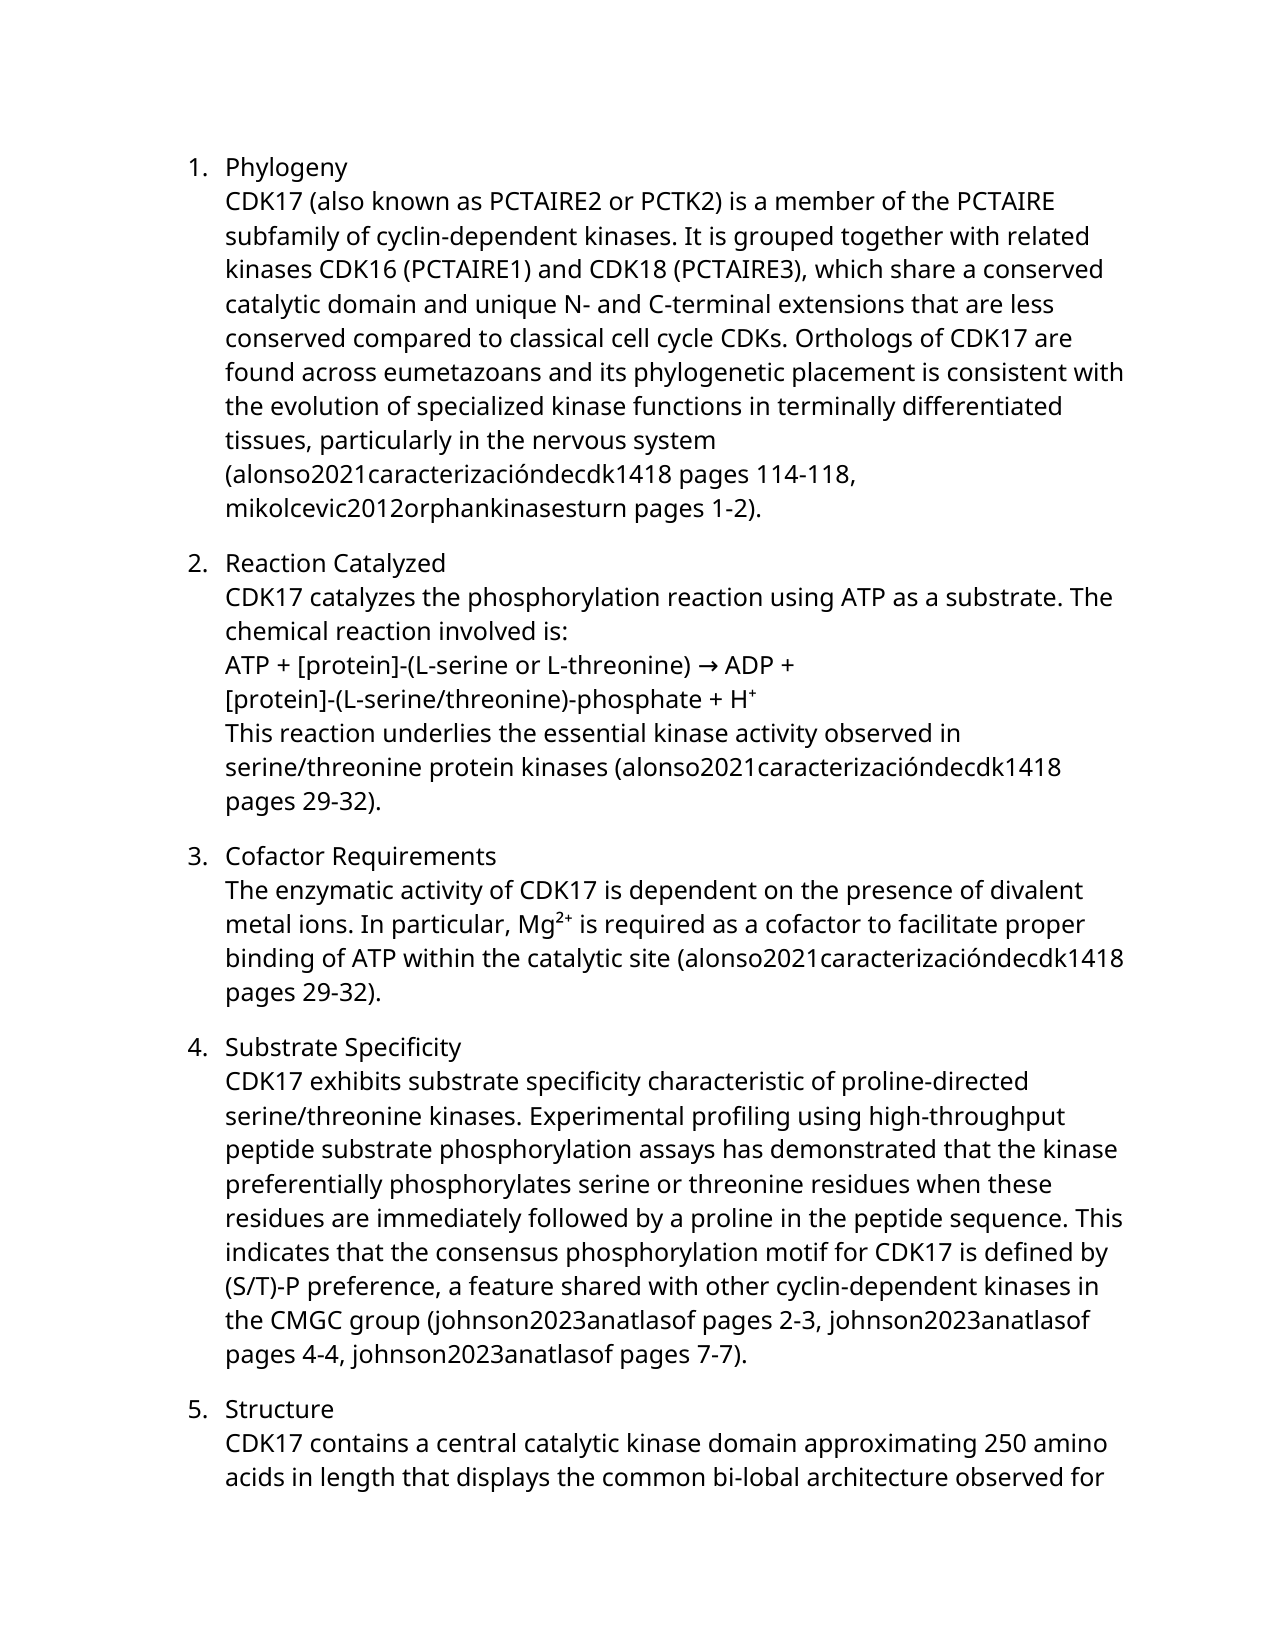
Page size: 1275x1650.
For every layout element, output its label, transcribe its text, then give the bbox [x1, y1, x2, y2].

list Phylogeny CDK17 (also known as PCTAIRE2 or PCTK2) is a member of the PCTAIRE subfamily of cyclin‐dependent kinases. It is grouped together with related kinases CDK16 (PCTAIRE1) and CDK18 (PCTAIRE3), which share a conserved catalytic domain and unique N‐ and C‐terminal extensions that are less conserved compared to classical cell cycle CDKs. Orthologs of CDK17 are found across eumetazoans and its phylogenetic placement is consistent with the evolution of specialized kinase functions in terminally differentiated tissues, particularly in the nervous system (alonso2021caracterizacióndecdk1418 pages 114-118, mikolcevic2012orphankinasesturn pages 1-2). [187, 150, 1125, 525]
list Reaction Catalyzed CDK17 catalyzes the phosphorylation reaction using ATP as a substrate. The chemical reaction involved is: ATP + [protein]-(L-serine or L-threonine) → ADP + [protein]-(L-serine/threonine)-phosphate + H⁺ This reaction underlies the essential kinase activity observed in serine/threonine protein kinases (alonso2021caracterizacióndecdk1418 pages 29-32). [187, 546, 1125, 818]
list Substrate Specificity CDK17 exhibits substrate specificity characteristic of proline‐directed serine/threonine kinases. Experimental profiling using high‐throughput peptide substrate phosphorylation assays has demonstrated that the kinase preferentially phosphorylates serine or threonine residues when these residues are immediately followed by a proline in the peptide sequence. This indicates that the consensus phosphorylation motif for CDK17 is defined by (S/T)-P preference, a feature shared with other cyclin‐dependent kinases in the CMGC group (johnson2023anatlasof pages 2-3, johnson2023anatlasof pages 4-4, johnson2023anatlasof pages 7-7). [187, 1030, 1125, 1371]
list Cofactor Requirements The enzymatic activity of CDK17 is dependent on the presence of divalent metal ions. In particular, Mg²⁺ is required as a cofactor to facilitate proper binding of ATP within the catalytic site (alonso2021caracterizacióndecdk1418 pages 29-32). [187, 839, 1125, 1009]
